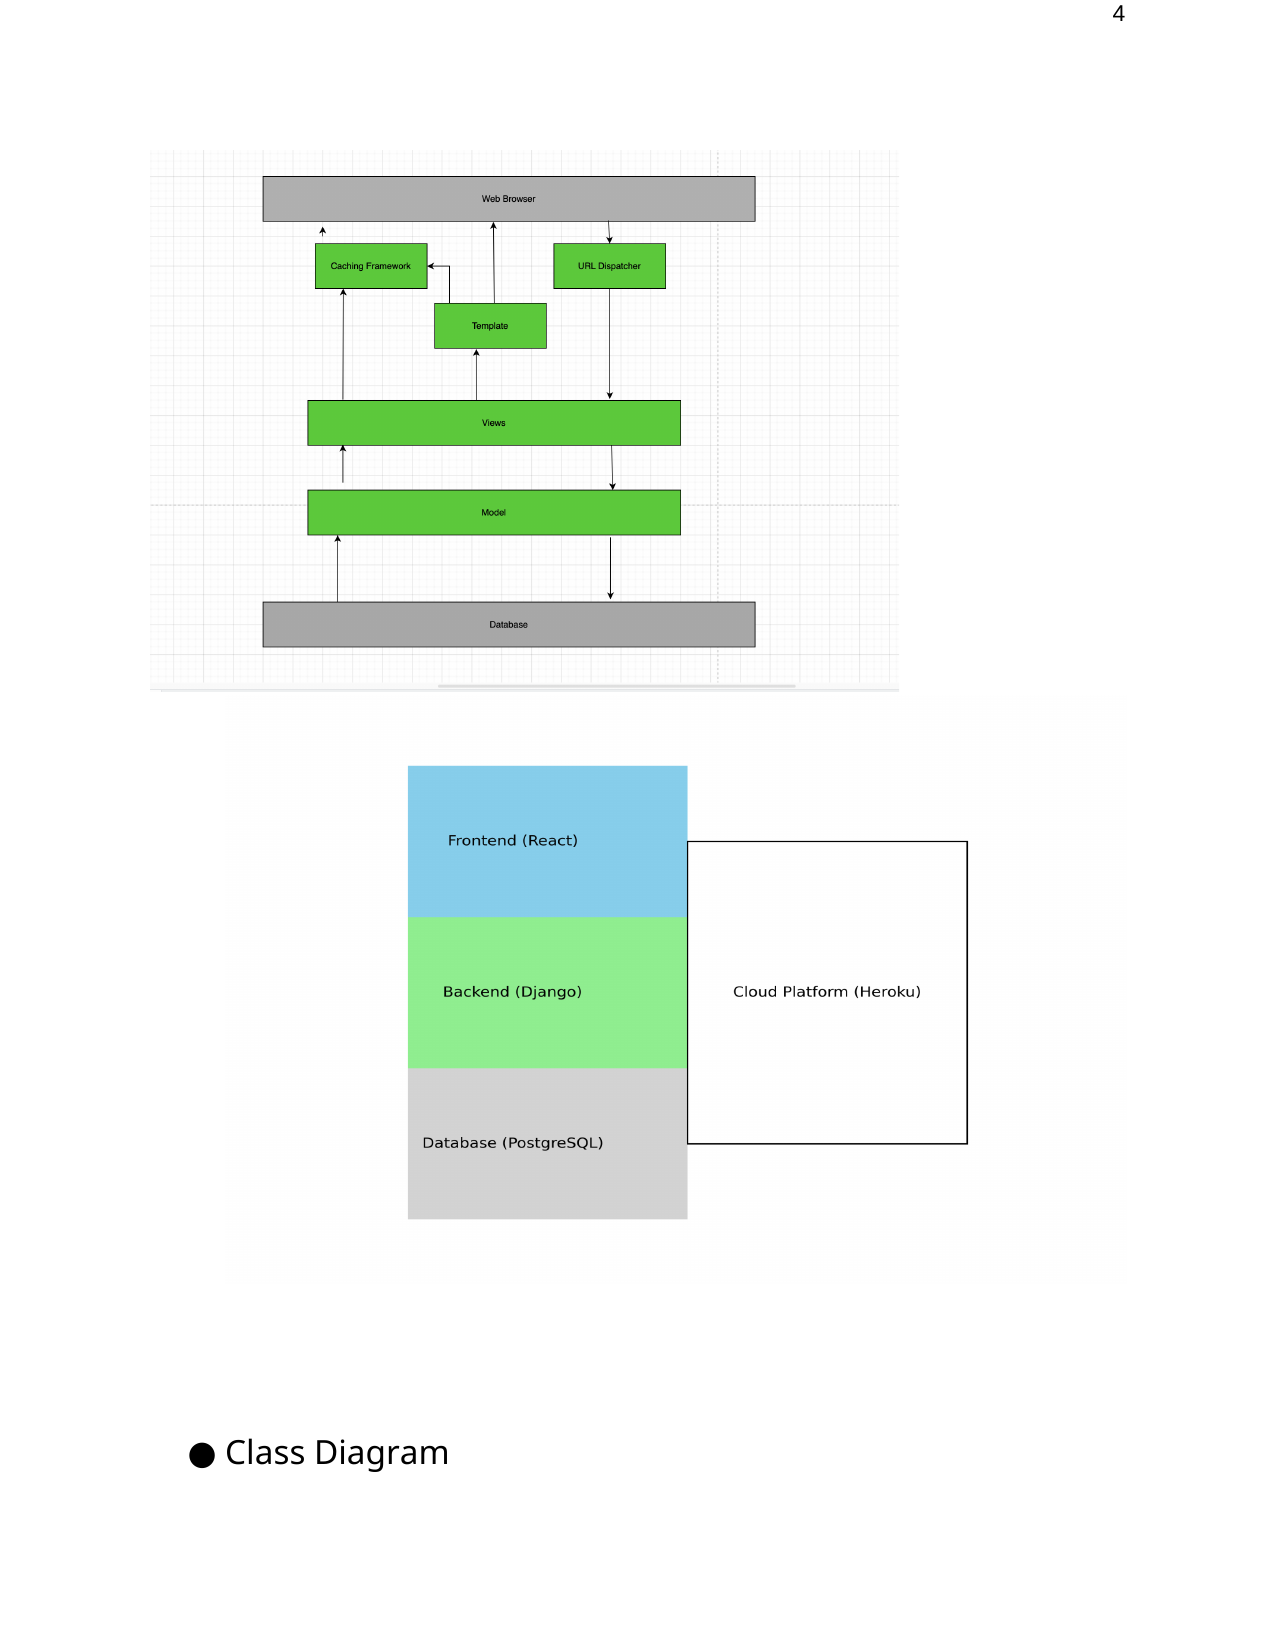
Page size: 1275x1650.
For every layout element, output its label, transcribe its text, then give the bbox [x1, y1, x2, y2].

subtitle Class Diagram [187, 1429, 1125, 1474]
picture [150, 150, 900, 692]
picture [225, 695, 1127, 1284]
